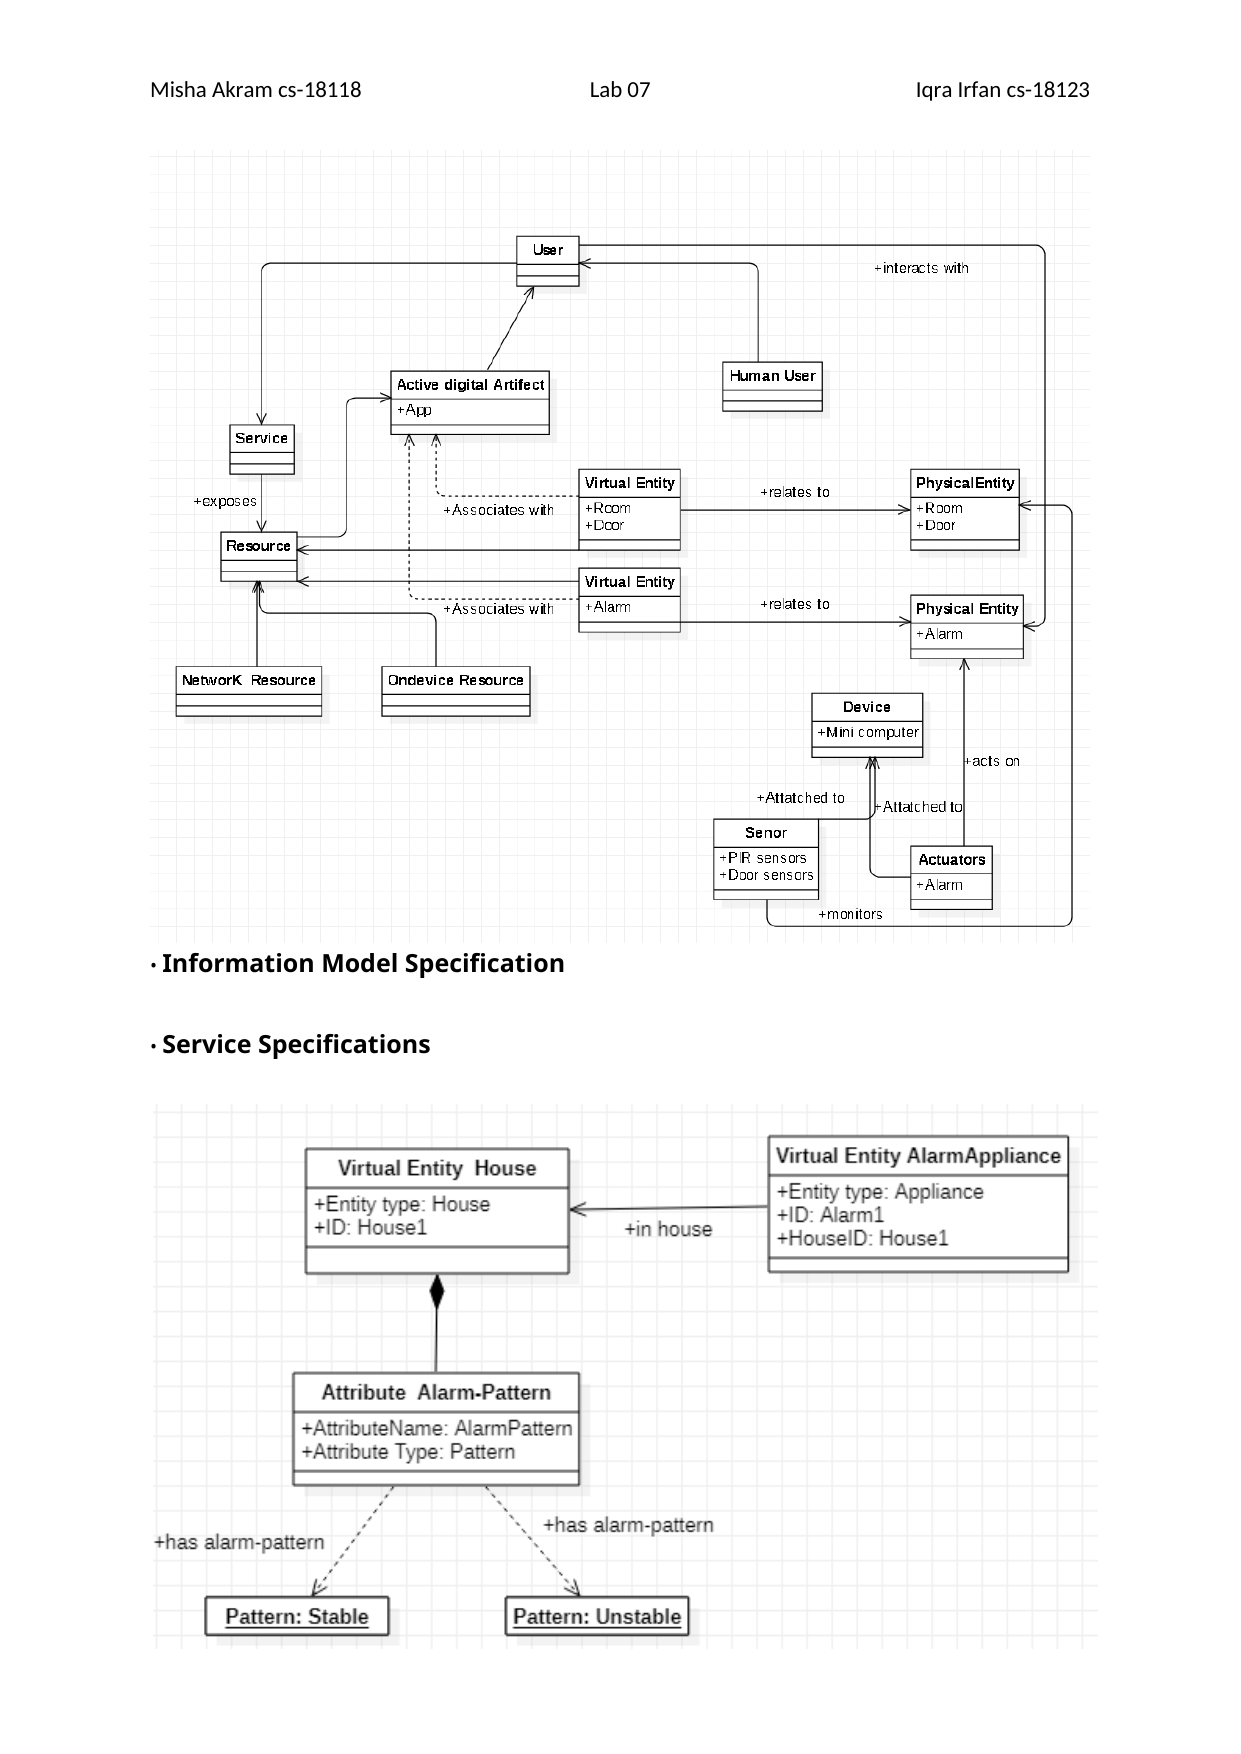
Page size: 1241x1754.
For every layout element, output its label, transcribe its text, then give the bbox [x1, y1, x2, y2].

picture [150, 150, 1091, 943]
picture [153, 1104, 1098, 1649]
text • Service Specifications [150, 999, 1090, 1061]
text • Information Model Specification [150, 943, 1090, 979]
